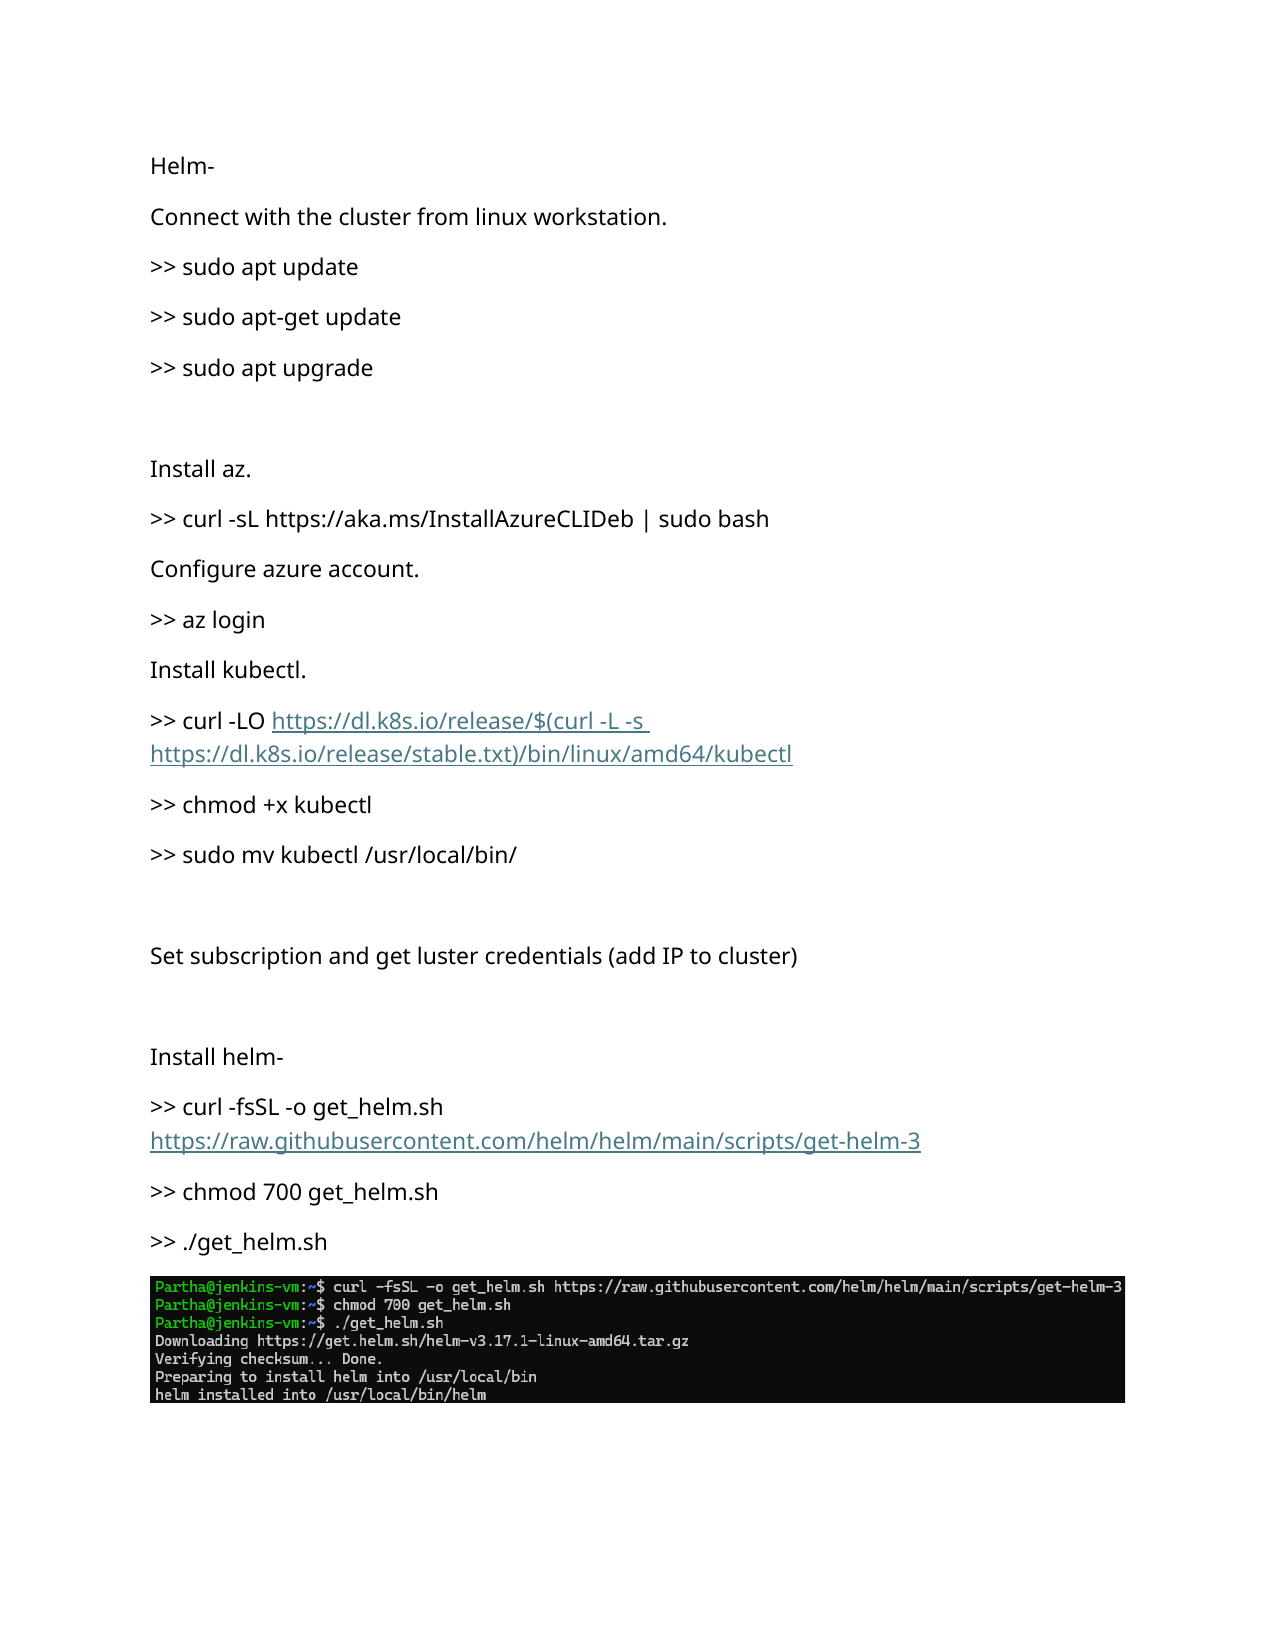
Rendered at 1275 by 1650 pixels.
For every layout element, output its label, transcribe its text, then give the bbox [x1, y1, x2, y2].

text Set subscription and get luster credentials (add IP to cluster) [150, 940, 1125, 971]
text >> sudo apt update [150, 251, 1125, 282]
text >> ./get_helm.sh [150, 1226, 1125, 1257]
text >> curl -LO https://dl.k8s.io/release/$(curl -L -s https://dl.k8s.io/release/stable.txt)/bin/linux/amd64/kubectl [150, 704, 1125, 769]
picture [150, 1276, 1125, 1403]
text Install kubectl. [150, 654, 1125, 685]
text Configure azure account. [150, 553, 1125, 584]
text >> sudo mv kubectl /usr/local/bin/ [150, 839, 1125, 870]
text >> chmod 700 get_helm.sh [150, 1175, 1125, 1207]
text >> chmod +x kubectl [150, 789, 1125, 820]
text Install helm- [150, 1041, 1125, 1072]
text >> sudo apt-get update [150, 301, 1125, 332]
text >> az login [150, 604, 1125, 635]
text Helm- [150, 150, 1125, 181]
text >> curl -fsSL -o get_helm.sh https://raw.githubusercontent.com/helm/helm/main/scripts/get-helm-3 [150, 1091, 1125, 1156]
text >> curl -sL https://aka.ms/InstallAzureCLIDeb | sudo bash [150, 503, 1125, 534]
text Install az. [150, 452, 1125, 484]
text Connect with the cluster from linux workstation. [150, 200, 1125, 232]
text >> sudo apt upgrade [150, 352, 1125, 383]
